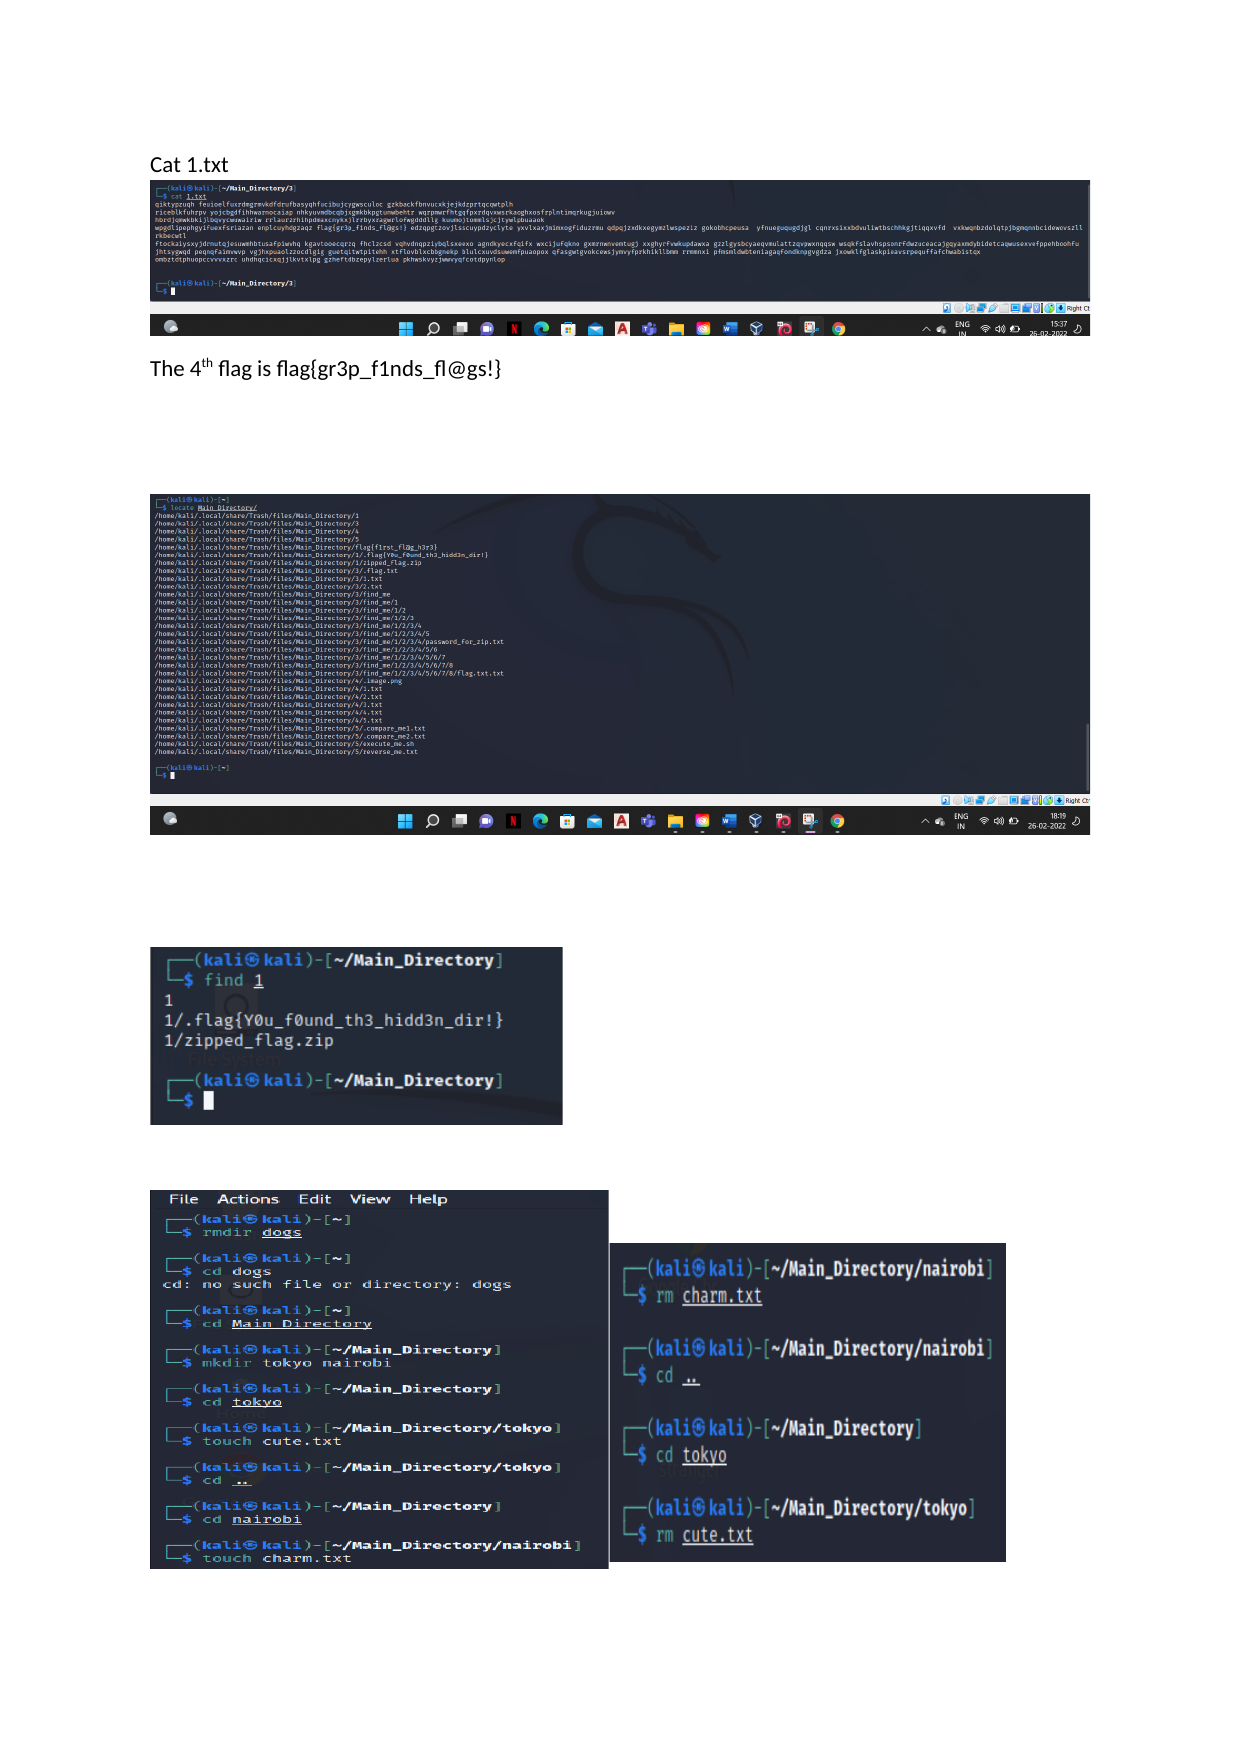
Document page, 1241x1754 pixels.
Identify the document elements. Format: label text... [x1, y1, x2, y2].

picture [150, 494, 1091, 835]
picture [150, 947, 563, 1125]
text Cat 1.txt [150, 150, 1090, 180]
picture [150, 1190, 1006, 1569]
picture [150, 180, 1091, 336]
text The 4th flag is flag{gr3p_f1nds_fl@gs!} [150, 354, 1090, 382]
